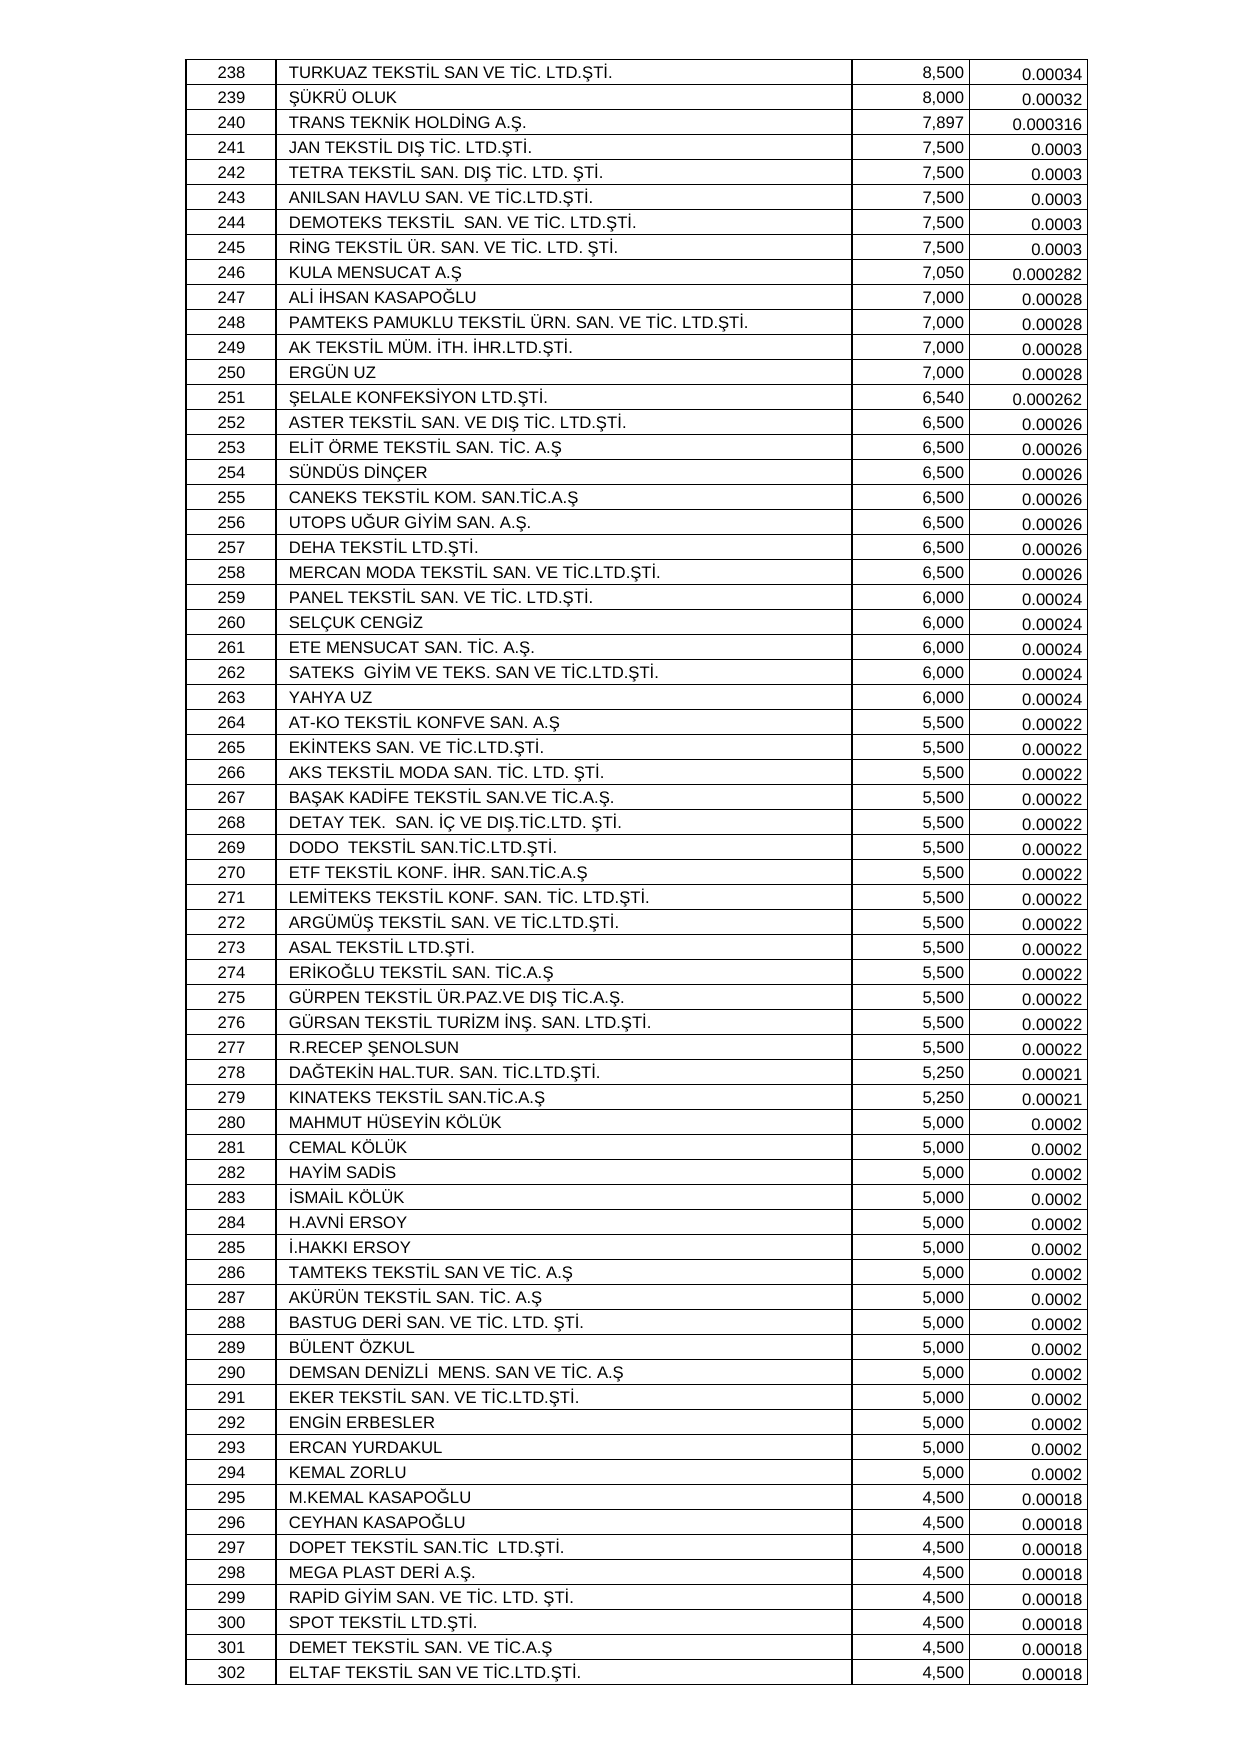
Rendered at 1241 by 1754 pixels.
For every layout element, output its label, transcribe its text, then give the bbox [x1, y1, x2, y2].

table_cell 5,000 [853, 1385, 969, 1409]
table_cell 282 [187, 1160, 275, 1184]
table_cell DAĞTEKİN HAL.TUR. SAN. TİC.LTD.ŞTİ. [277, 1060, 851, 1084]
table_cell 0.00018 [970, 1660, 1087, 1684]
table_cell 0.00028 [970, 335, 1087, 359]
table_cell 0.00024 [970, 610, 1087, 634]
table_cell ERGÜN UZ [277, 360, 851, 384]
table_cell 5,250 [853, 1060, 969, 1084]
table_cell 6,500 [853, 410, 969, 434]
table_cell 0.0002 [970, 1110, 1087, 1134]
table_cell İ.HAKKI ERSOY [277, 1235, 851, 1259]
table_cell 0.00018 [970, 1635, 1087, 1659]
table_cell 0.00018 [970, 1485, 1087, 1509]
table_cell 0.00026 [970, 460, 1087, 484]
table_cell 290 [187, 1360, 275, 1384]
table_cell 271 [187, 885, 275, 909]
table_cell İSMAİL KÖLÜK [277, 1185, 851, 1209]
table_cell DEMET TEKSTİL SAN. VE TİC.A.Ş [277, 1635, 851, 1659]
table_cell 7,000 [853, 285, 969, 309]
table_cell 284 [187, 1210, 275, 1234]
table_cell 297 [187, 1535, 275, 1559]
table_cell 253 [187, 435, 275, 459]
table_cell UTOPS UĞUR GİYİM SAN. A.Ş. [277, 510, 851, 534]
table_cell 7,050 [853, 260, 969, 284]
table_cell 300 [187, 1610, 275, 1634]
table_cell 285 [187, 1235, 275, 1259]
table_cell AT-KO TEKSTİL KONFVE SAN. A.Ş [277, 710, 851, 734]
table_cell 241 [187, 135, 275, 159]
table_cell 4,500 [853, 1635, 969, 1659]
table_cell 280 [187, 1110, 275, 1134]
table_cell 5,000 [853, 1135, 969, 1159]
table_cell TETRA TEKSTİL SAN. DIŞ TİC. LTD. ŞTİ. [277, 160, 851, 184]
table_cell 248 [187, 310, 275, 334]
table_cell 0.00024 [970, 635, 1087, 659]
table_cell 0.00022 [970, 960, 1087, 984]
table_cell ELİT ÖRME TEKSTİL SAN. TİC. A.Ş [277, 435, 851, 459]
table_cell 0.000316 [970, 110, 1087, 134]
table_cell JAN TEKSTİL DIŞ TİC. LTD.ŞTİ. [277, 135, 851, 159]
table_cell DEHA TEKSTİL LTD.ŞTİ. [277, 535, 851, 559]
table_cell 244 [187, 210, 275, 234]
table_cell 5,500 [853, 760, 969, 784]
table_cell 7,000 [853, 360, 969, 384]
table_cell 260 [187, 610, 275, 634]
table_cell 276 [187, 1010, 275, 1034]
table_cell ETE MENSUCAT SAN. TİC. A.Ş. [277, 635, 851, 659]
table_cell ŞÜKRÜ OLUK [277, 85, 851, 109]
table_cell CEMAL KÖLÜK [277, 1135, 851, 1159]
table_cell CANEKS TEKSTİL KOM. SAN.TİC.A.Ş [277, 485, 851, 509]
table_cell SATEKS GİYİM VE TEKS. SAN VE TİC.LTD.ŞTİ. [277, 660, 851, 684]
table_cell 0.00022 [970, 910, 1087, 934]
table_cell 0.0002 [970, 1135, 1087, 1159]
table_cell 4,500 [853, 1535, 969, 1559]
table_cell 245 [187, 235, 275, 259]
table_cell 295 [187, 1485, 275, 1509]
table_cell 5,500 [853, 785, 969, 809]
table_cell ETF TEKSTİL KONF. İHR. SAN.TİC.A.Ş [277, 860, 851, 884]
table_cell 0.00022 [970, 1035, 1087, 1059]
table_cell 298 [187, 1560, 275, 1584]
table_cell 5,500 [853, 810, 969, 834]
table_cell ERCAN YURDAKUL [277, 1435, 851, 1459]
table_cell 0.00022 [970, 1010, 1087, 1034]
table_cell 4,500 [853, 1660, 969, 1684]
table_cell 5,500 [853, 885, 969, 909]
table_cell 0.0002 [970, 1185, 1087, 1209]
table_cell 0.0002 [970, 1210, 1087, 1234]
table_cell PANEL TEKSTİL SAN. VE TİC. LTD.ŞTİ. [277, 585, 851, 609]
table_cell 6,000 [853, 685, 969, 709]
table_cell 5,000 [853, 1160, 969, 1184]
table_cell DODO TEKSTİL SAN.TİC.LTD.ŞTİ. [277, 835, 851, 859]
table_cell ELTAF TEKSTİL SAN VE TİC.LTD.ŞTİ. [277, 1660, 851, 1684]
table_cell 289 [187, 1335, 275, 1359]
table_cell DETAY TEK. SAN. İÇ VE DIŞ.TİC.LTD. ŞTİ. [277, 810, 851, 834]
table_cell 0.00022 [970, 935, 1087, 959]
table_cell RİNG TEKSTİL ÜR. SAN. VE TİC. LTD. ŞTİ. [277, 235, 851, 259]
table_cell 0.00026 [970, 435, 1087, 459]
table_cell AKS TEKSTİL MODA SAN. TİC. LTD. ŞTİ. [277, 760, 851, 784]
table_cell 238 [187, 60, 275, 84]
table_cell 0.0002 [970, 1335, 1087, 1359]
table_cell 0.00026 [970, 535, 1087, 559]
table_cell 265 [187, 735, 275, 759]
table_cell 0.0003 [970, 210, 1087, 234]
table_cell ERİKOĞLU TEKSTİL SAN. TİC.A.Ş [277, 960, 851, 984]
table_cell 0.00024 [970, 585, 1087, 609]
table_cell 281 [187, 1135, 275, 1159]
table_cell 5,000 [853, 1235, 969, 1259]
table_cell 6,500 [853, 560, 969, 584]
table_cell 5,500 [853, 835, 969, 859]
table_cell 6,500 [853, 460, 969, 484]
table_cell 287 [187, 1285, 275, 1309]
table_cell 0.00022 [970, 710, 1087, 734]
table_cell 267 [187, 785, 275, 809]
table_cell 0.00026 [970, 410, 1087, 434]
table_cell 0.0002 [970, 1360, 1087, 1384]
table_cell 5,000 [853, 1285, 969, 1309]
table_cell 0.00026 [970, 485, 1087, 509]
table_cell 278 [187, 1060, 275, 1084]
table_cell ASAL TEKSTİL LTD.ŞTİ. [277, 935, 851, 959]
table_cell 0.0003 [970, 185, 1087, 209]
table_cell BASTUG DERİ SAN. VE TİC. LTD. ŞTİ. [277, 1310, 851, 1334]
table_cell DOPET TEKSTİL SAN.TİC LTD.ŞTİ. [277, 1535, 851, 1559]
table_cell 247 [187, 285, 275, 309]
table_cell 254 [187, 460, 275, 484]
table_cell 0.0003 [970, 235, 1087, 259]
table_cell 7,500 [853, 210, 969, 234]
table_cell 246 [187, 260, 275, 284]
table_cell 0.00018 [970, 1560, 1087, 1584]
table_cell 5,000 [853, 1310, 969, 1334]
table_cell 0.00021 [970, 1085, 1087, 1109]
table_cell 0.0002 [970, 1385, 1087, 1409]
table_cell 0.0003 [970, 135, 1087, 159]
table_cell ALİ İHSAN KASAPOĞLU [277, 285, 851, 309]
table_cell 5,500 [853, 735, 969, 759]
table_cell 266 [187, 760, 275, 784]
table_cell CEYHAN KASAPOĞLU [277, 1510, 851, 1534]
table_cell 6,500 [853, 485, 969, 509]
table_cell 4,500 [853, 1510, 969, 1534]
table_cell 0.00026 [970, 560, 1087, 584]
table_cell 291 [187, 1385, 275, 1409]
table_cell MAHMUT HÜSEYİN KÖLÜK [277, 1110, 851, 1134]
table_cell 299 [187, 1585, 275, 1609]
table_cell 301 [187, 1635, 275, 1659]
table_cell TRANS TEKNİK HOLDİNG A.Ş. [277, 110, 851, 134]
table_cell 4,500 [853, 1560, 969, 1584]
table_cell 0.0002 [970, 1160, 1087, 1184]
table_cell 4,500 [853, 1610, 969, 1634]
table_cell 0.00028 [970, 310, 1087, 334]
table_cell SÜNDÜS DİNÇER [277, 460, 851, 484]
table_cell EKİNTEKS SAN. VE TİC.LTD.ŞTİ. [277, 735, 851, 759]
table_cell 0.0003 [970, 160, 1087, 184]
table_cell 7,897 [853, 110, 969, 134]
table_cell KINATEKS TEKSTİL SAN.TİC.A.Ş [277, 1085, 851, 1109]
table_cell AK TEKSTİL MÜM. İTH. İHR.LTD.ŞTİ. [277, 335, 851, 359]
table_cell 270 [187, 860, 275, 884]
table_cell 5,500 [853, 985, 969, 1009]
table_cell 0.00028 [970, 285, 1087, 309]
table_cell 0.00018 [970, 1535, 1087, 1559]
table_cell 0.00022 [970, 835, 1087, 859]
table_cell 258 [187, 560, 275, 584]
table_cell 283 [187, 1185, 275, 1209]
table_cell 279 [187, 1085, 275, 1109]
table_cell 0.00022 [970, 985, 1087, 1009]
table_cell 0.00018 [970, 1610, 1087, 1634]
table_cell HAYİM SADİS [277, 1160, 851, 1184]
table_cell 0.00024 [970, 685, 1087, 709]
table_cell 275 [187, 985, 275, 1009]
table_cell H.AVNİ ERSOY [277, 1210, 851, 1234]
table_cell 249 [187, 335, 275, 359]
table_cell YAHYA UZ [277, 685, 851, 709]
table_cell 0.0002 [970, 1260, 1087, 1284]
table_cell 251 [187, 385, 275, 409]
table_cell 7,500 [853, 135, 969, 159]
table_cell 0.0002 [970, 1460, 1087, 1484]
table_cell 274 [187, 960, 275, 984]
table_cell 302 [187, 1660, 275, 1684]
table_cell 240 [187, 110, 275, 134]
table_cell 0.00032 [970, 85, 1087, 109]
table_cell 255 [187, 485, 275, 509]
table_cell ANILSAN HAVLU SAN. VE TİC.LTD.ŞTİ. [277, 185, 851, 209]
table_cell GÜRPEN TEKSTİL ÜR.PAZ.VE DIŞ TİC.A.Ş. [277, 985, 851, 1009]
table_cell 0.00024 [970, 660, 1087, 684]
table_cell GÜRSAN TEKSTİL TURİZM İNŞ. SAN. LTD.ŞTİ. [277, 1010, 851, 1034]
table_cell 263 [187, 685, 275, 709]
table_cell ARGÜMÜŞ TEKSTİL SAN. VE TİC.LTD.ŞTİ. [277, 910, 851, 934]
table_cell 0.0002 [970, 1410, 1087, 1434]
table_cell 256 [187, 510, 275, 534]
table_cell 273 [187, 935, 275, 959]
table_cell 5,250 [853, 1085, 969, 1109]
table_cell AKÜRÜN TEKSTİL SAN. TİC. A.Ş [277, 1285, 851, 1309]
table_cell M.KEMAL KASAPOĞLU [277, 1485, 851, 1509]
table_cell DEMOTEKS TEKSTİL SAN. VE TİC. LTD.ŞTİ. [277, 210, 851, 234]
table_cell 5,500 [853, 960, 969, 984]
table_cell 5,500 [853, 935, 969, 959]
table_cell EKER TEKSTİL SAN. VE TİC.LTD.ŞTİ. [277, 1385, 851, 1409]
table_cell 286 [187, 1260, 275, 1284]
table_cell 5,000 [853, 1210, 969, 1234]
table_cell 0.0002 [970, 1235, 1087, 1259]
table_cell 0.0002 [970, 1310, 1087, 1334]
table_cell 5,000 [853, 1260, 969, 1284]
table_cell 6,000 [853, 635, 969, 659]
table_cell 7,500 [853, 185, 969, 209]
table_cell 7,000 [853, 310, 969, 334]
table_cell 5,000 [853, 1435, 969, 1459]
table_cell BÜLENT ÖZKUL [277, 1335, 851, 1359]
table_cell 0.00022 [970, 785, 1087, 809]
table_cell 6,000 [853, 660, 969, 684]
table_cell 5,000 [853, 1410, 969, 1434]
table_cell ENGİN ERBESLER [277, 1410, 851, 1434]
table_cell 4,500 [853, 1485, 969, 1509]
table_cell 272 [187, 910, 275, 934]
table_cell 6,540 [853, 385, 969, 409]
table_cell SPOT TEKSTİL LTD.ŞTİ. [277, 1610, 851, 1634]
table_cell 0.00022 [970, 860, 1087, 884]
table_cell 0.00022 [970, 760, 1087, 784]
table_cell 5,000 [853, 1185, 969, 1209]
table_cell 293 [187, 1435, 275, 1459]
table_cell 250 [187, 360, 275, 384]
table_cell 5,500 [853, 1010, 969, 1034]
table_cell 292 [187, 1410, 275, 1434]
table_cell 0.0002 [970, 1435, 1087, 1459]
table_cell PAMTEKS PAMUKLU TEKSTİL ÜRN. SAN. VE TİC. LTD.ŞTİ. [277, 310, 851, 334]
table_cell 5,500 [853, 910, 969, 934]
table_cell 0.00021 [970, 1060, 1087, 1084]
table_cell DEMSAN DENİZLİ MENS. SAN VE TİC. A.Ş [277, 1360, 851, 1384]
table_cell 259 [187, 585, 275, 609]
table_cell 0.00022 [970, 735, 1087, 759]
table_cell 5,500 [853, 1035, 969, 1059]
table_cell 268 [187, 810, 275, 834]
table_cell 264 [187, 710, 275, 734]
table_cell 294 [187, 1460, 275, 1484]
table_cell 6,000 [853, 610, 969, 634]
table_cell 239 [187, 85, 275, 109]
table_cell 8,000 [853, 85, 969, 109]
table_cell 5,000 [853, 1460, 969, 1484]
table_cell 6,000 [853, 585, 969, 609]
table_cell RAPİD GİYİM SAN. VE TİC. LTD. ŞTİ. [277, 1585, 851, 1609]
table_cell 0.00028 [970, 360, 1087, 384]
table_cell 288 [187, 1310, 275, 1334]
table_cell TAMTEKS TEKSTİL SAN VE TİC. A.Ş [277, 1260, 851, 1284]
table_cell MEGA PLAST DERİ A.Ş. [277, 1560, 851, 1584]
table_cell 0.0002 [970, 1285, 1087, 1309]
table_cell 0.000262 [970, 385, 1087, 409]
table_cell ASTER TEKSTİL SAN. VE DIŞ TİC. LTD.ŞTİ. [277, 410, 851, 434]
table_cell 0.00026 [970, 510, 1087, 534]
table_cell 8,500 [853, 60, 969, 84]
table_cell 262 [187, 660, 275, 684]
table_cell 6,500 [853, 435, 969, 459]
table_cell 0.00022 [970, 810, 1087, 834]
table_cell KULA MENSUCAT A.Ş [277, 260, 851, 284]
table_cell 5,500 [853, 860, 969, 884]
table_cell LEMİTEKS TEKSTİL KONF. SAN. TİC. LTD.ŞTİ. [277, 885, 851, 909]
table_cell 243 [187, 185, 275, 209]
table_cell 5,000 [853, 1360, 969, 1384]
table_cell 5,000 [853, 1335, 969, 1359]
table_cell MERCAN MODA TEKSTİL SAN. VE TİC.LTD.ŞTİ. [277, 560, 851, 584]
table_cell 7,500 [853, 160, 969, 184]
table_cell 0.00018 [970, 1510, 1087, 1534]
table_cell 252 [187, 410, 275, 434]
table_cell 257 [187, 535, 275, 559]
table_cell 7,500 [853, 235, 969, 259]
table_cell KEMAL ZORLU [277, 1460, 851, 1484]
table_cell 6,500 [853, 535, 969, 559]
table_cell 7,000 [853, 335, 969, 359]
table_cell 0.000282 [970, 260, 1087, 284]
table_cell 277 [187, 1035, 275, 1059]
table_cell BAŞAK KADİFE TEKSTİL SAN.VE TİC.A.Ş. [277, 785, 851, 809]
table_cell 269 [187, 835, 275, 859]
table_cell 0.00018 [970, 1585, 1087, 1609]
table_cell R.RECEP ŞENOLSUN [277, 1035, 851, 1059]
table_cell ŞELALE KONFEKSİYON LTD.ŞTİ. [277, 385, 851, 409]
table_cell 0.00034 [970, 60, 1087, 84]
table_cell 5,500 [853, 710, 969, 734]
table_cell 0.00022 [970, 885, 1087, 909]
table_cell 6,500 [853, 510, 969, 534]
table_cell 296 [187, 1510, 275, 1534]
table_cell 5,000 [853, 1110, 969, 1134]
table_cell 4,500 [853, 1585, 969, 1609]
table_cell SELÇUK CENGİZ [277, 610, 851, 634]
table_cell TURKUAZ TEKSTİL SAN VE TİC. LTD.ŞTİ. [277, 60, 851, 84]
table_cell 261 [187, 635, 275, 659]
table_cell 242 [187, 160, 275, 184]
